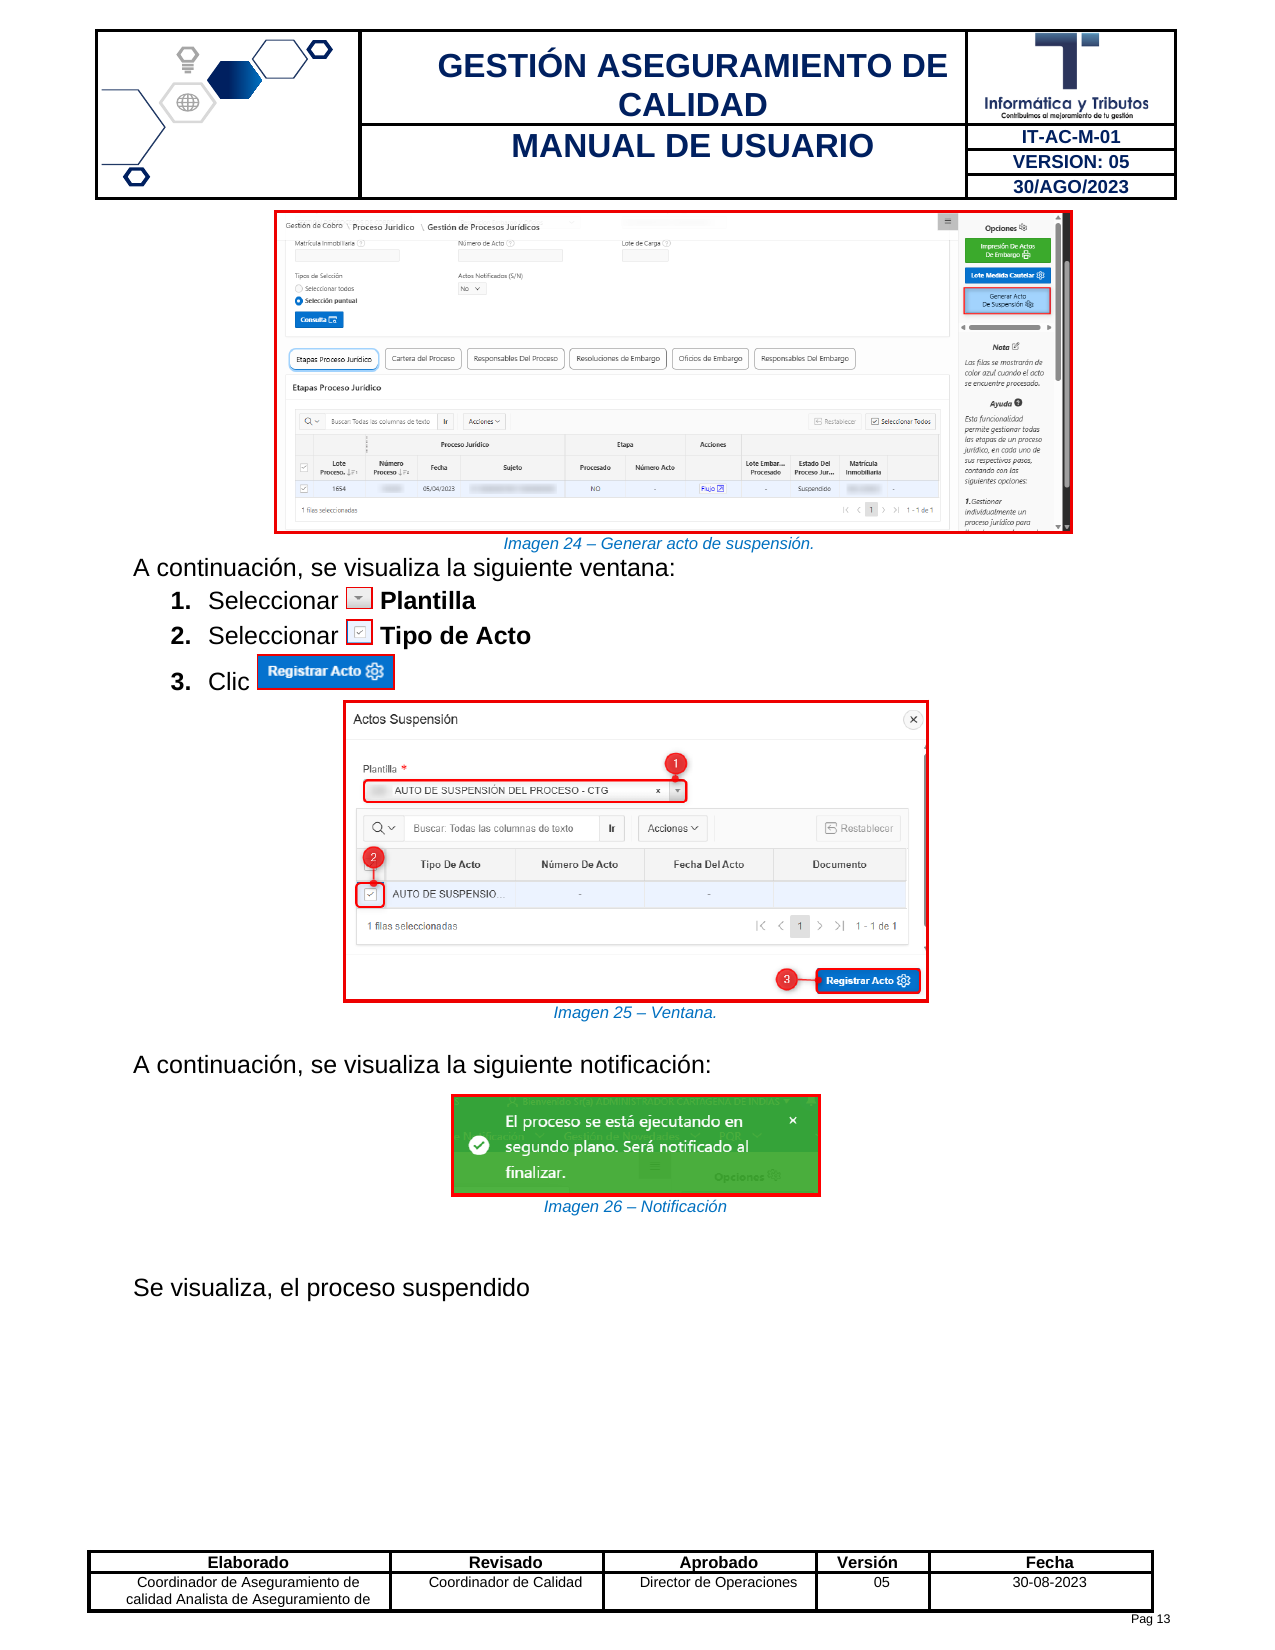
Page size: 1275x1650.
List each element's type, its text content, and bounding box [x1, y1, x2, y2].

picture [347, 588, 371, 608]
text Imagen 24 – Generar acto de suspensión. [157, 534, 1139, 553]
text A continuación, se visualiza la siguiente ventana: [133, 553, 1139, 582]
picture [277, 213, 1070, 531]
picture [346, 703, 926, 999]
list Seleccionar Tipo de Acto [170, 619, 1139, 650]
list Clic [170, 654, 1139, 695]
picture [984, 32, 1149, 120]
picture [454, 1097, 818, 1193]
text A continuación, se visualiza la siguiente notificación: [133, 1051, 1139, 1079]
picture [258, 656, 393, 688]
text Se visualiza, el proceso suspendido [133, 1273, 1139, 1302]
text Imagen 25 – Ventana. [133, 1003, 1139, 1022]
text Imagen 26 – Notificación [133, 1197, 1139, 1216]
picture [347, 621, 371, 643]
list Seleccionar Plantilla [170, 586, 1139, 614]
